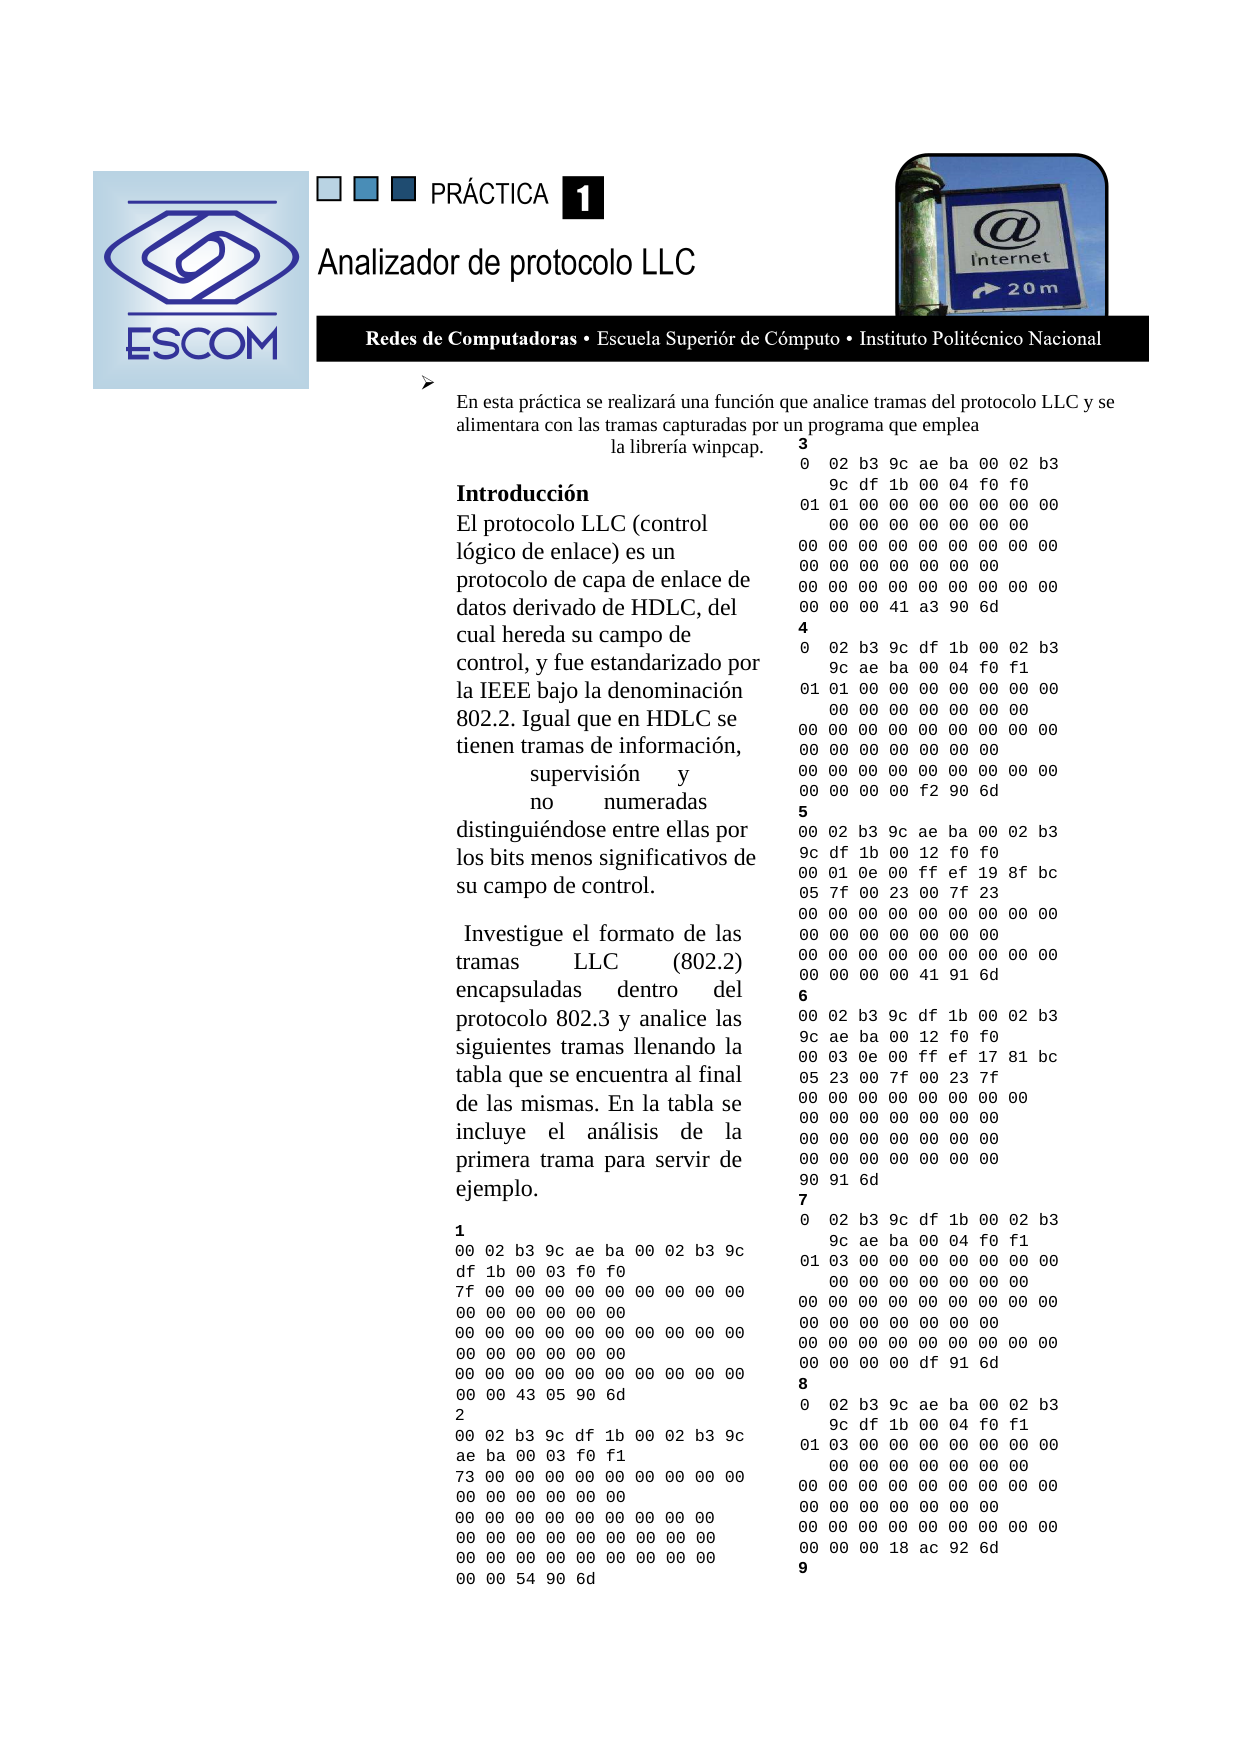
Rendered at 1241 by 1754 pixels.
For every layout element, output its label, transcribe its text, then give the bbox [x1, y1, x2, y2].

list 01 00 00 00 00 00 00 00 00 00 00 00 00 00 00 [799, 681, 1074, 720]
list 02 b3 9c ae ba 00 02 b3 9c df 1b 00 04 f0 f1 [799, 1396, 1074, 1435]
text 00 00 00 00 00 00 00 00 00 00 00 00 00 00 00 00 00 00 00 00 00 00 00 00 00 00 00 00 00 90 91 6d [798, 1090, 1028, 1190]
text 73 00 00 00 00 00 00 00 00 00 00 00 00 00 00 00 [454, 1468, 769, 1507]
list 02 b3 9c ae ba 00 02 b3 9c df 1b 00 04 f0 f0 [799, 456, 1074, 495]
list 02 b3 9c df 1b 00 02 b3 9c ae ba 00 04 f0 f1 [799, 640, 1074, 679]
text 3 [798, 435, 1074, 454]
text 9 [798, 1560, 1074, 1579]
text 00 00 00 00 00 00 00 00 00 00 00 00 43 05 90 6d [454, 1366, 769, 1405]
list 03 00 00 00 00 00 00 00 00 00 00 00 00 00 00 [799, 1437, 1074, 1476]
text 7 [798, 1192, 1074, 1211]
text 00 00 00 00 00 00 00 00 00 00 00 00 00 00 00 00 [798, 906, 1074, 945]
text 2 [454, 1407, 769, 1426]
text 4 [798, 619, 1074, 638]
text 00 00 00 00 00 00 00 00 00 00 00 00 00 00 00 00 [798, 722, 1074, 761]
list 02 b3 9c df 1b 00 02 b3 9c ae ba 00 04 f0 f1 [799, 1212, 1074, 1251]
text 00 00 00 00 00 00 00 00 00 00 00 00 00 f2 90 6d [798, 763, 1074, 802]
text 00 00 00 00 00 00 00 00 00 00 00 00 00 00 00 00 [454, 1325, 769, 1364]
text 00 00 00 00 00 00 00 00 00 00 00 00 18 ac 92 6d [798, 1519, 1074, 1558]
text 00 02 b3 9c df 1b 00 02 b3 9c ae ba 00 03 f0 f1 [454, 1427, 769, 1467]
text 00 00 00 00 00 00 00 00 00 00 00 00 00 00 00 00 [798, 1478, 1074, 1517]
text 7f 00 00 00 00 00 00 00 00 00 00 00 00 00 00 00 [454, 1284, 769, 1323]
text 00 00 00 00 00 00 00 00 00 00 00 00 41 a3 90 6d [798, 578, 1074, 618]
text 00 00 00 00 00 00 00 00 00 00 00 00 00 00 00 00 [798, 538, 1074, 577]
text 00 02 b3 9c ae ba 00 02 b3 9c df 1b 00 03 f0 f0 [454, 1243, 769, 1282]
text 00 00 00 00 00 00 00 00 00 00 00 00 00 00 00 00 [798, 1294, 1074, 1333]
text 5 [798, 803, 1074, 822]
text 6 [798, 988, 1074, 1006]
text 00 02 b3 9c df 1b 00 02 b3 9c ae ba 00 12 f0 f0 [798, 1008, 1074, 1047]
text 00 00 00 00 00 00 00 00 00 00 00 00 00 df 91 6d [798, 1335, 1074, 1374]
list 03 00 00 00 00 00 00 00 00 00 00 00 00 00 00 [799, 1253, 1074, 1292]
text 00 01 0e 00 ff ef 19 8f bc 05 7f 00 23 00 7f 23 [798, 865, 1074, 904]
text 1 [454, 1223, 769, 1242]
text 00 00 00 00 00 00 00 00 00 00 00 00 00 00 00 00 00 00 00 00 00 00 00 00 00 00 00 00 00 54 90 6d [454, 1509, 723, 1589]
text El protocolo LLC (control lógico de enlace) es un protocolo de capa de enlace de datos derivado de HDLC, del cual hereda su campo de control, y fue estandarizado por la IEEE bajo la denominación 802.2. Igual que en HDLC se tienen tramas de información, supervisión y no numeradas distinguiéndose entre ellas por los bits menos significativos de su campo de control. [456, 509, 769, 898]
text 00 00 00 00 00 00 00 00 00 00 00 00 00 41 91 6d [798, 947, 1074, 986]
text la librería winpcap. [456, 435, 764, 458]
picture [92, 152, 1149, 390]
text 8 [798, 1376, 1074, 1394]
text Investigue el formato de las tramas LLC (802.2) encapsuladas dentro del protocolo 802.3 y analice las siguientes tramas llenando la tabla que se encuentra al final de las mismas. En la tabla se incluye el análisis de la primera trama para servir de ejemplo. [454, 919, 743, 1201]
text 00 03 0e 00 ff ef 17 81 bc 05 23 00 7f 00 23 7f [798, 1049, 1074, 1088]
list 01 00 00 00 00 00 00 00 00 00 00 00 00 00 00 [799, 497, 1074, 536]
text 00 02 b3 9c ae ba 00 02 b3 9c df 1b 00 12 f0 f0 [798, 824, 1074, 863]
subtitle Introducción [456, 479, 769, 507]
